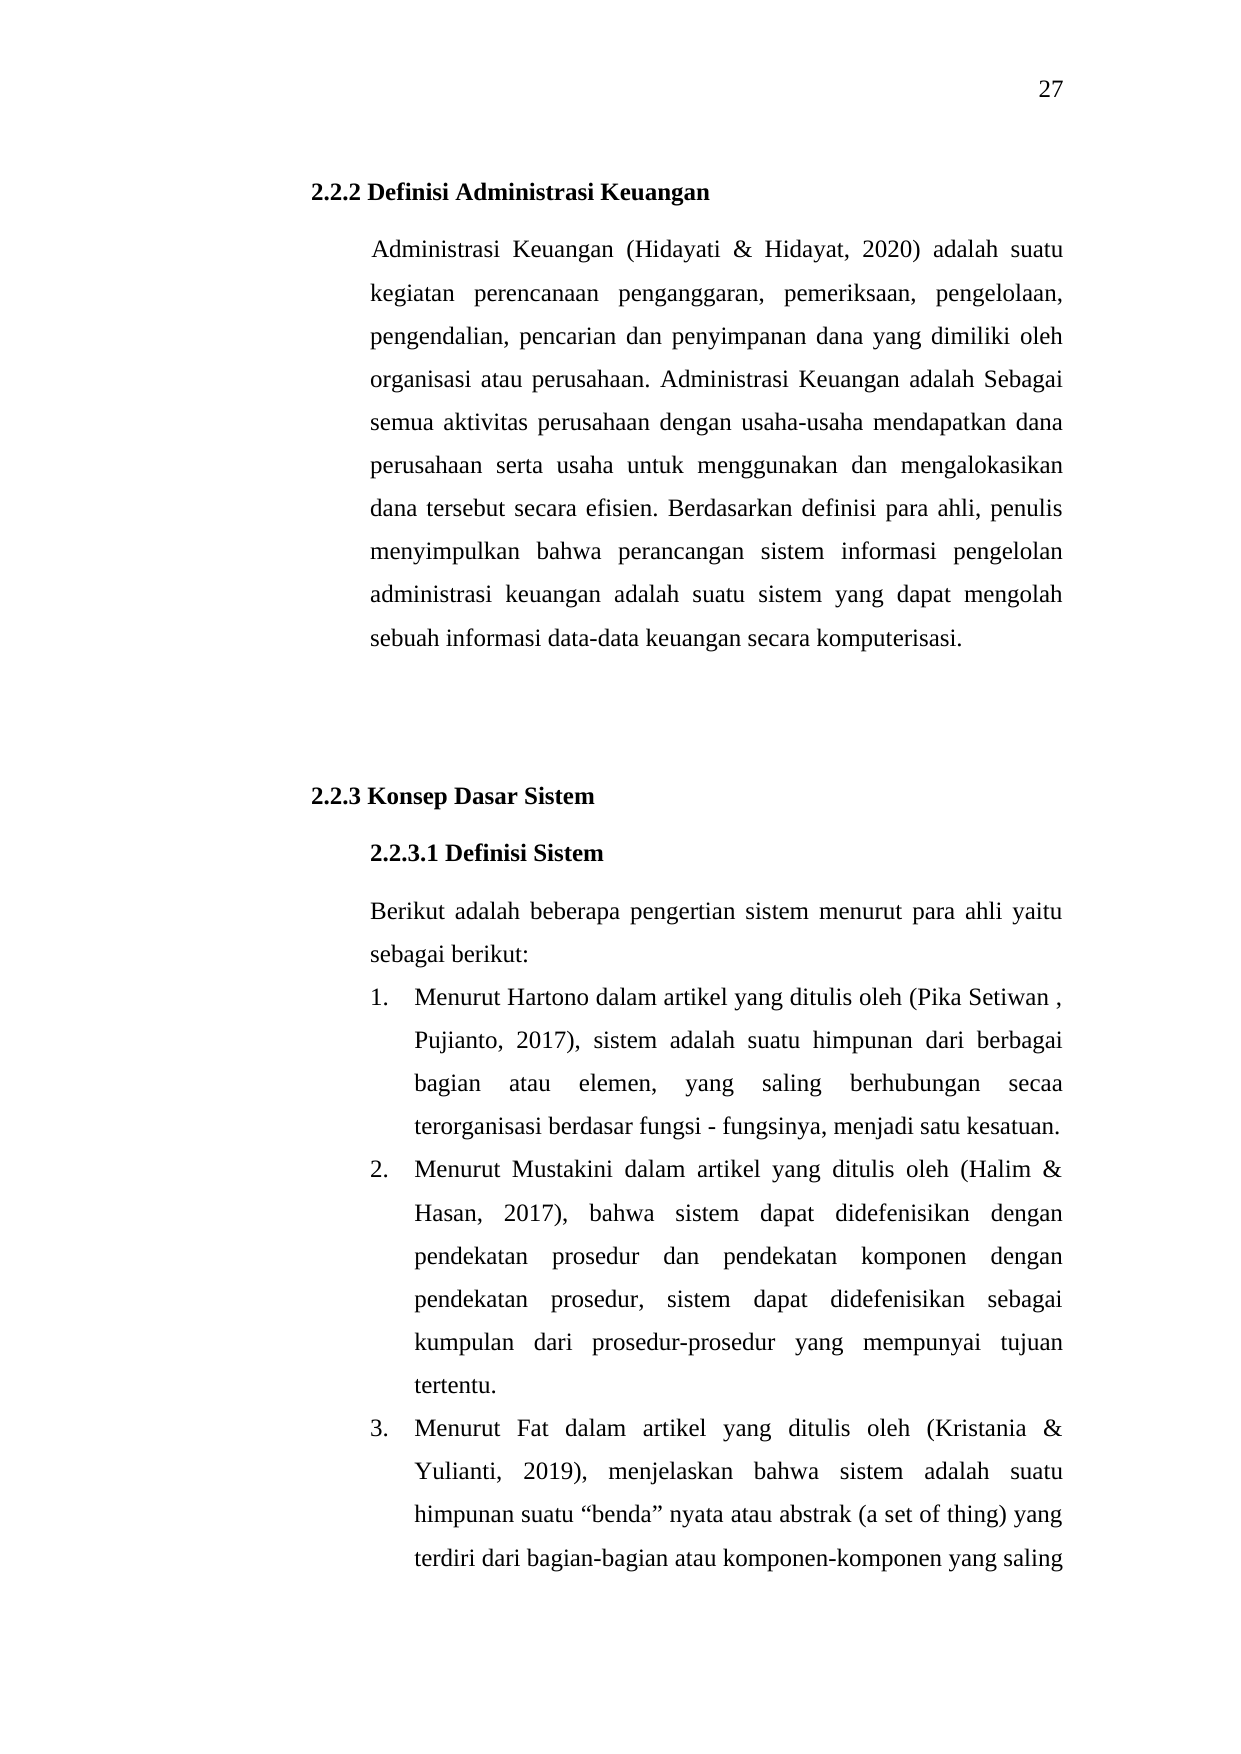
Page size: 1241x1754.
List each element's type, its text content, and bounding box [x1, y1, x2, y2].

text Berikut adalah beberapa pengertian sistem menurut para ahli yaitu sebagai berikut: [370, 896, 1063, 968]
list Menurut Mustakini dalam artikel yang ditulis oleh (Halim & Hasan, 2017), bahwa sistem dapat didefenisikan dengan pendekatan prosedur dan pendekatan komponen dengan pendekatan prosedur, sistem dapat didefenisikan sebagai kumpulan dari prosedur-prosedur yang mempunyai tujuan tertentu. [370, 1154, 1063, 1399]
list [370, 1413, 1063, 1571]
text Administrasi Keuangan (Hidayati & Hidayat, 2020) adalah suatu kegiatan perencanaan penganggaran, pemeriksaan, pengelolaan, pengendalian, pencarian dan penyimpanan dana yang dimiliki oleh organisasi atau perusahaan. Administrasi Keuangan adalah Sebagai semua aktivitas perusahaan dengan usaha-usaha mendapatkan dana perusahaan serta usaha untuk menggunakan dan mengalokasikan dana tersebut secara efisien. Berdasarkan definisi para ahli, penulis menyimpulkan bahwa perancangan sistem informasi pengelolan administrasi keuangan adalah suatu sistem yang dapat mengolah sebuah informasi data-data keuangan secara komputerisasi. [370, 234, 1063, 651]
list Menurut Hartono dalam artikel yang ditulis oleh (Pika Setiwan , Pujianto, 2017), sistem adalah suatu himpunan dari berbagai bagian atau elemen, yang saling berhubungan secaa terorganisasi berdasar fungsi - fungsinya, menjadi satu kesatuan. [370, 982, 1063, 1140]
subtitle 2.2.2 Definisi Administrasi Keuangan [237, 177, 1063, 206]
subtitle 2.2.3 Konsep Dasar Sistem [237, 781, 1063, 809]
subtitle 2.2.3.1 Definisi Sistem [237, 838, 1063, 867]
